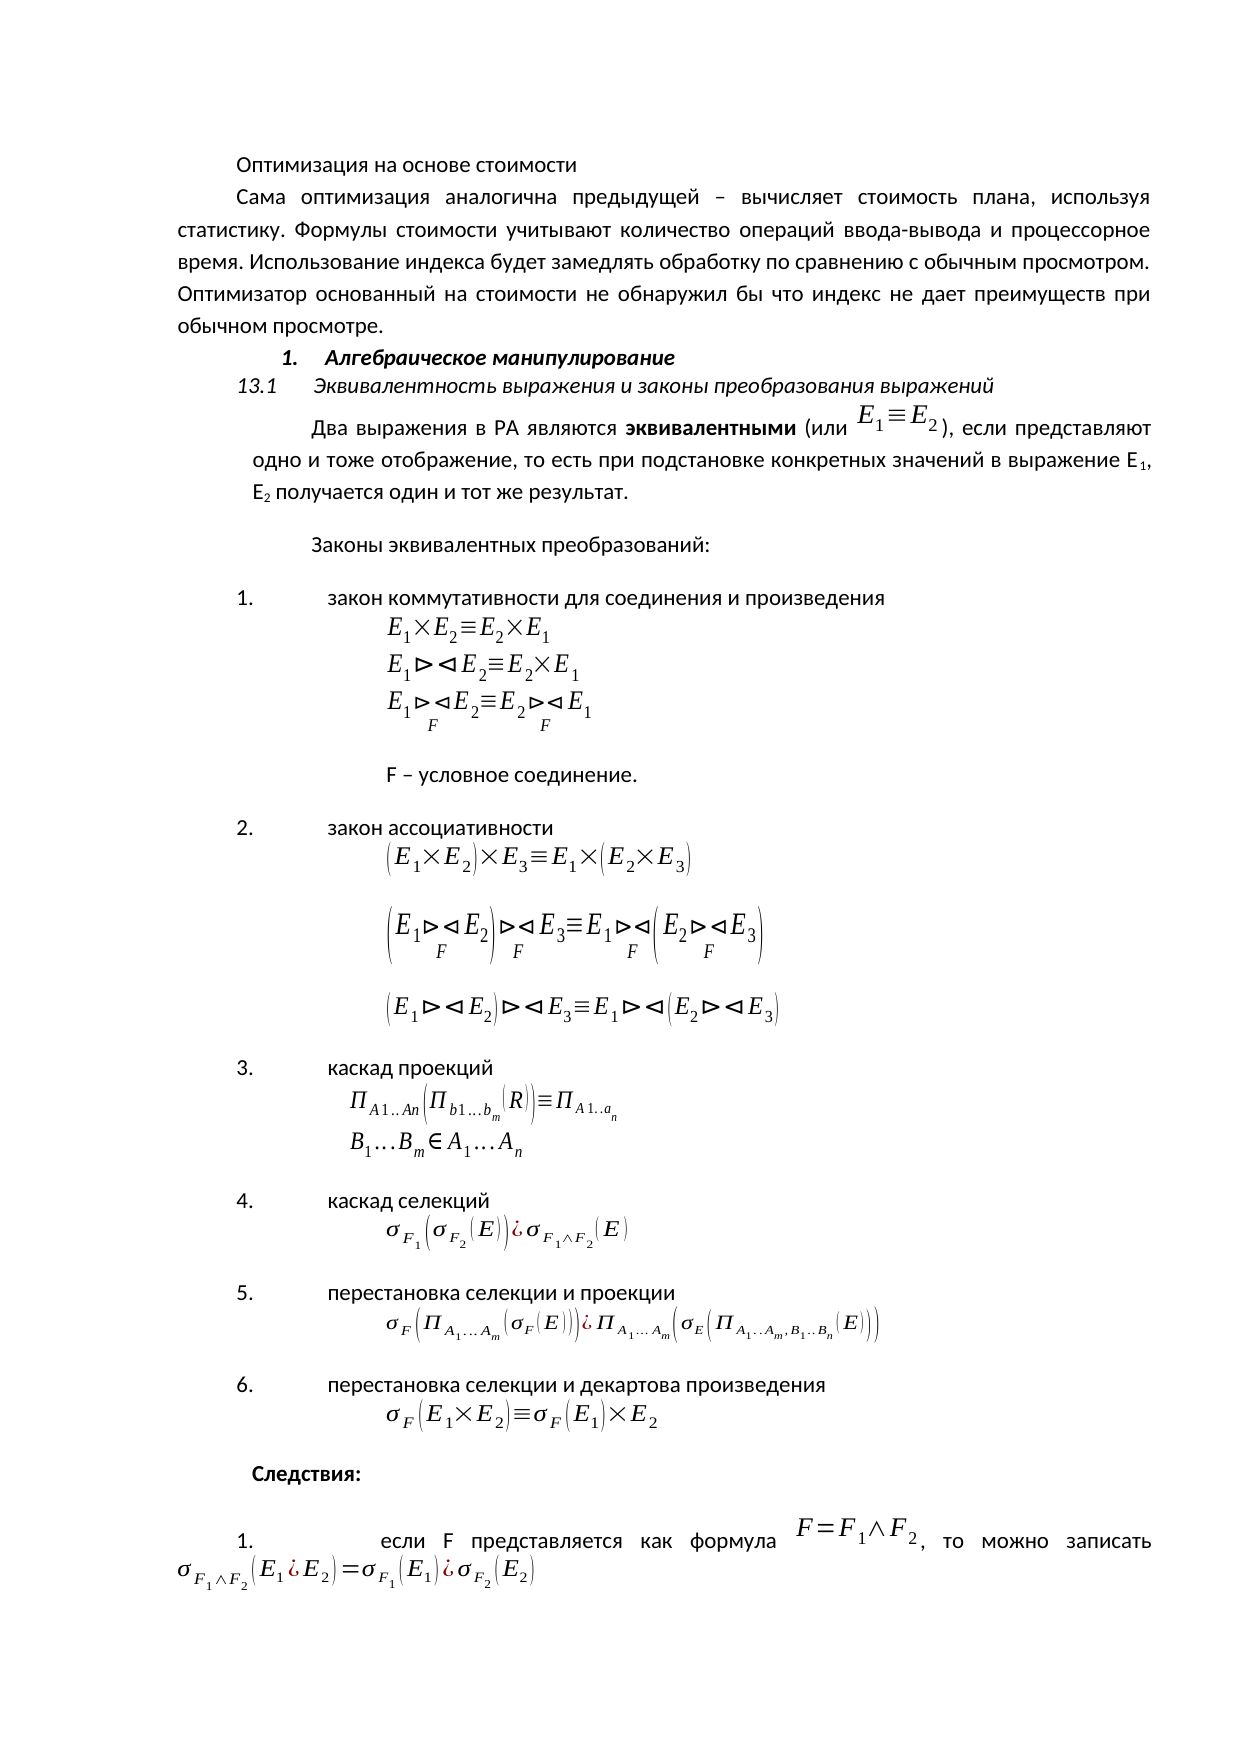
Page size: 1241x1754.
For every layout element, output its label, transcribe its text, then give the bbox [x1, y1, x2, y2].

text Законы эквивалентных преобразований: [252, 531, 1152, 558]
text F – условное соединение. [327, 760, 1152, 788]
list Алгебраическое манипулирование [222, 343, 1152, 371]
list каскад селекций [177, 1186, 1152, 1214]
list Эквивалентность выражения и законы преобразования выражений [177, 371, 1152, 399]
list закон ассоциативности [177, 813, 1152, 841]
list каскад проекций [177, 1053, 1152, 1082]
list закон коммутативности для соединения и произведения [177, 583, 1152, 612]
list перестановка селекции и декартова произведения [177, 1370, 1152, 1398]
text Сама оптимизация аналогична предыдущей – вычисляет стоимость плана, используя статистику. Формулы стоимости учитывают количество операций ввода-вывода и процессорное время. Использование индекса будет замедлять обработку по сравнению с обычным просмотром. Оптимизатор основанный на стоимости не обнаружил бы что индекс не дает преимуществ при обычном просмотре. [177, 182, 1152, 339]
text Следствия: [193, 1459, 1152, 1487]
text Оптимизация на основе стоимости [177, 150, 1152, 178]
text Два выражения в РА являются эквивалентными (или ), если представляют одно и тоже отображение, то есть при подстановке конкретных значений в выражение E1, E2 получается один и тот же результат. [252, 399, 1152, 506]
list если F представляется как формула , то можно записать [177, 1512, 1152, 1593]
list перестановка селекции и проекции [177, 1278, 1152, 1306]
